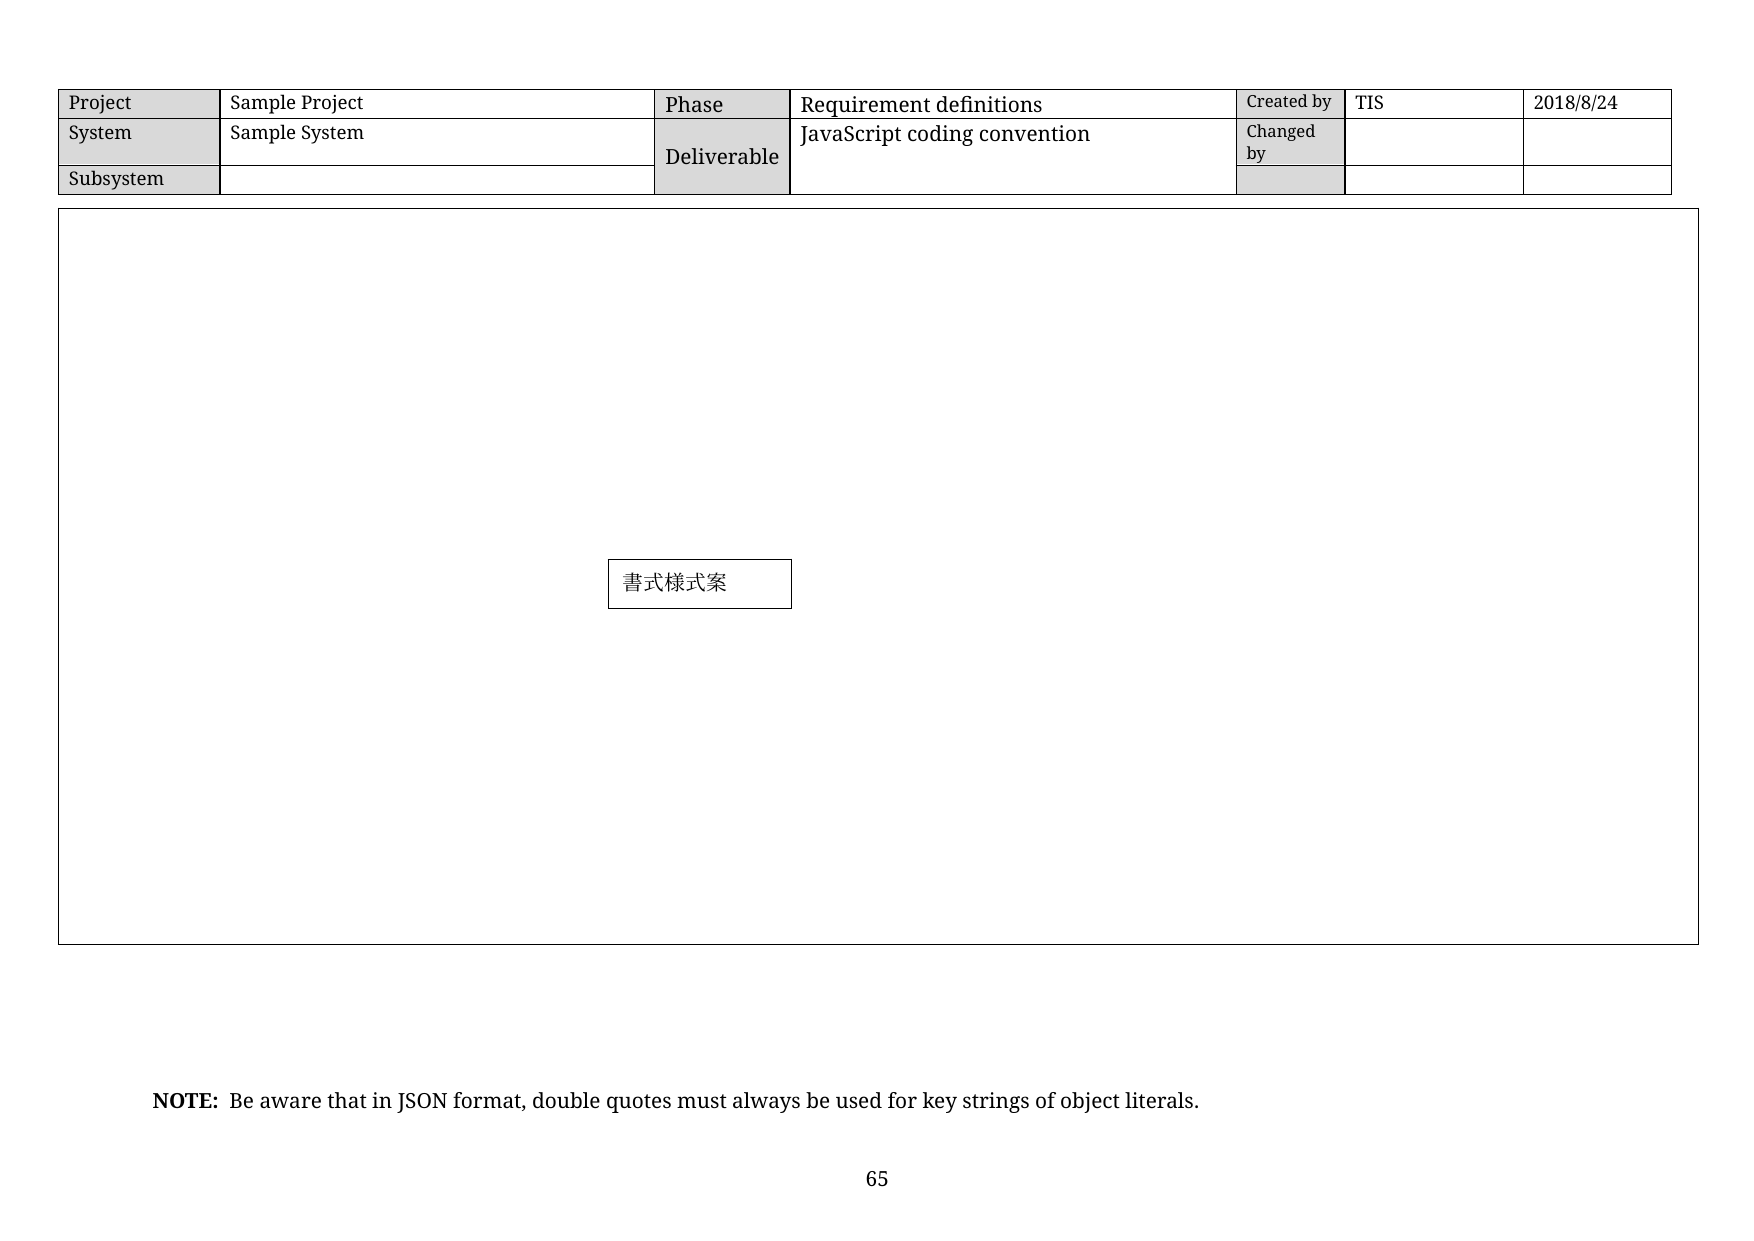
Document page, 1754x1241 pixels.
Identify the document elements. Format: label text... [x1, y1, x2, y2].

text NOTE: Be aware that in JSON format, double quotes must always be used for key strings of object literals. [152, 1086, 1695, 1114]
